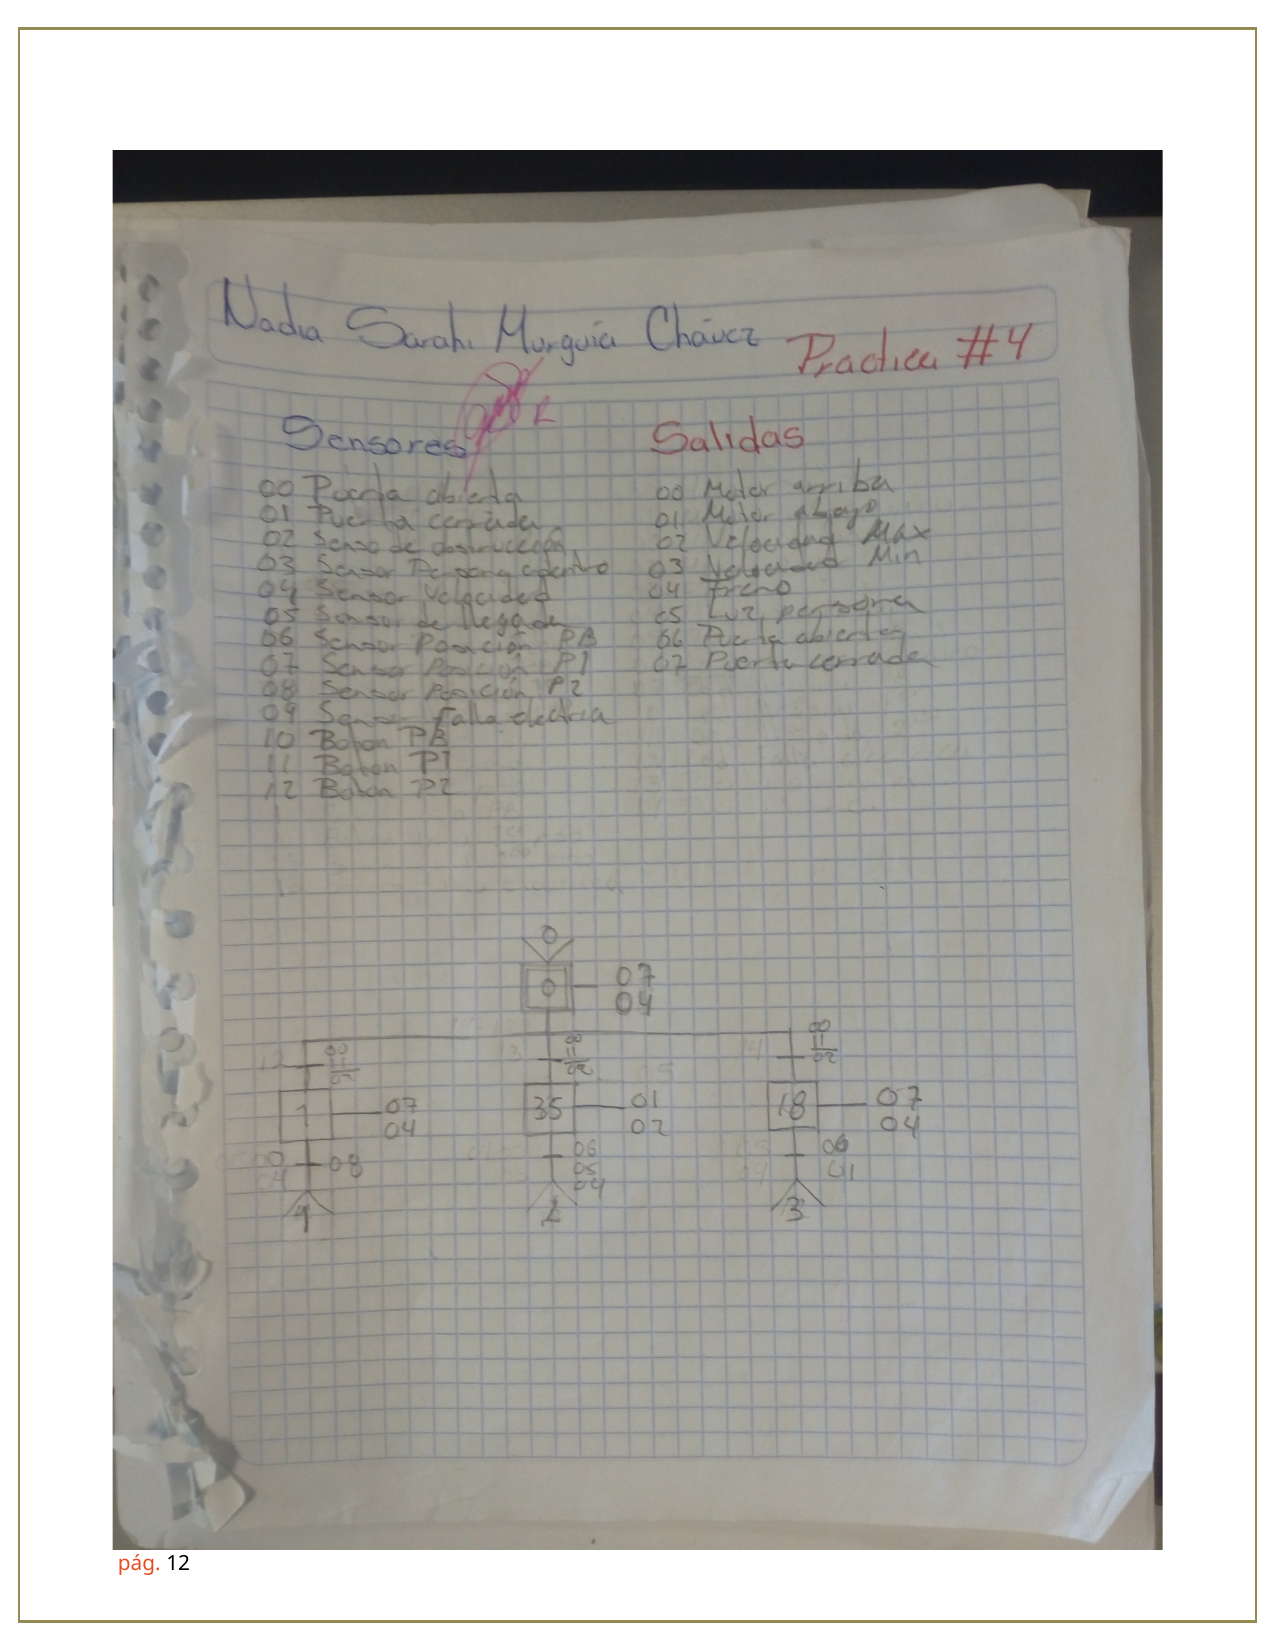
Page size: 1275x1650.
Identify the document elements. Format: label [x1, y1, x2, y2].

picture [112, 150, 1163, 1550]
